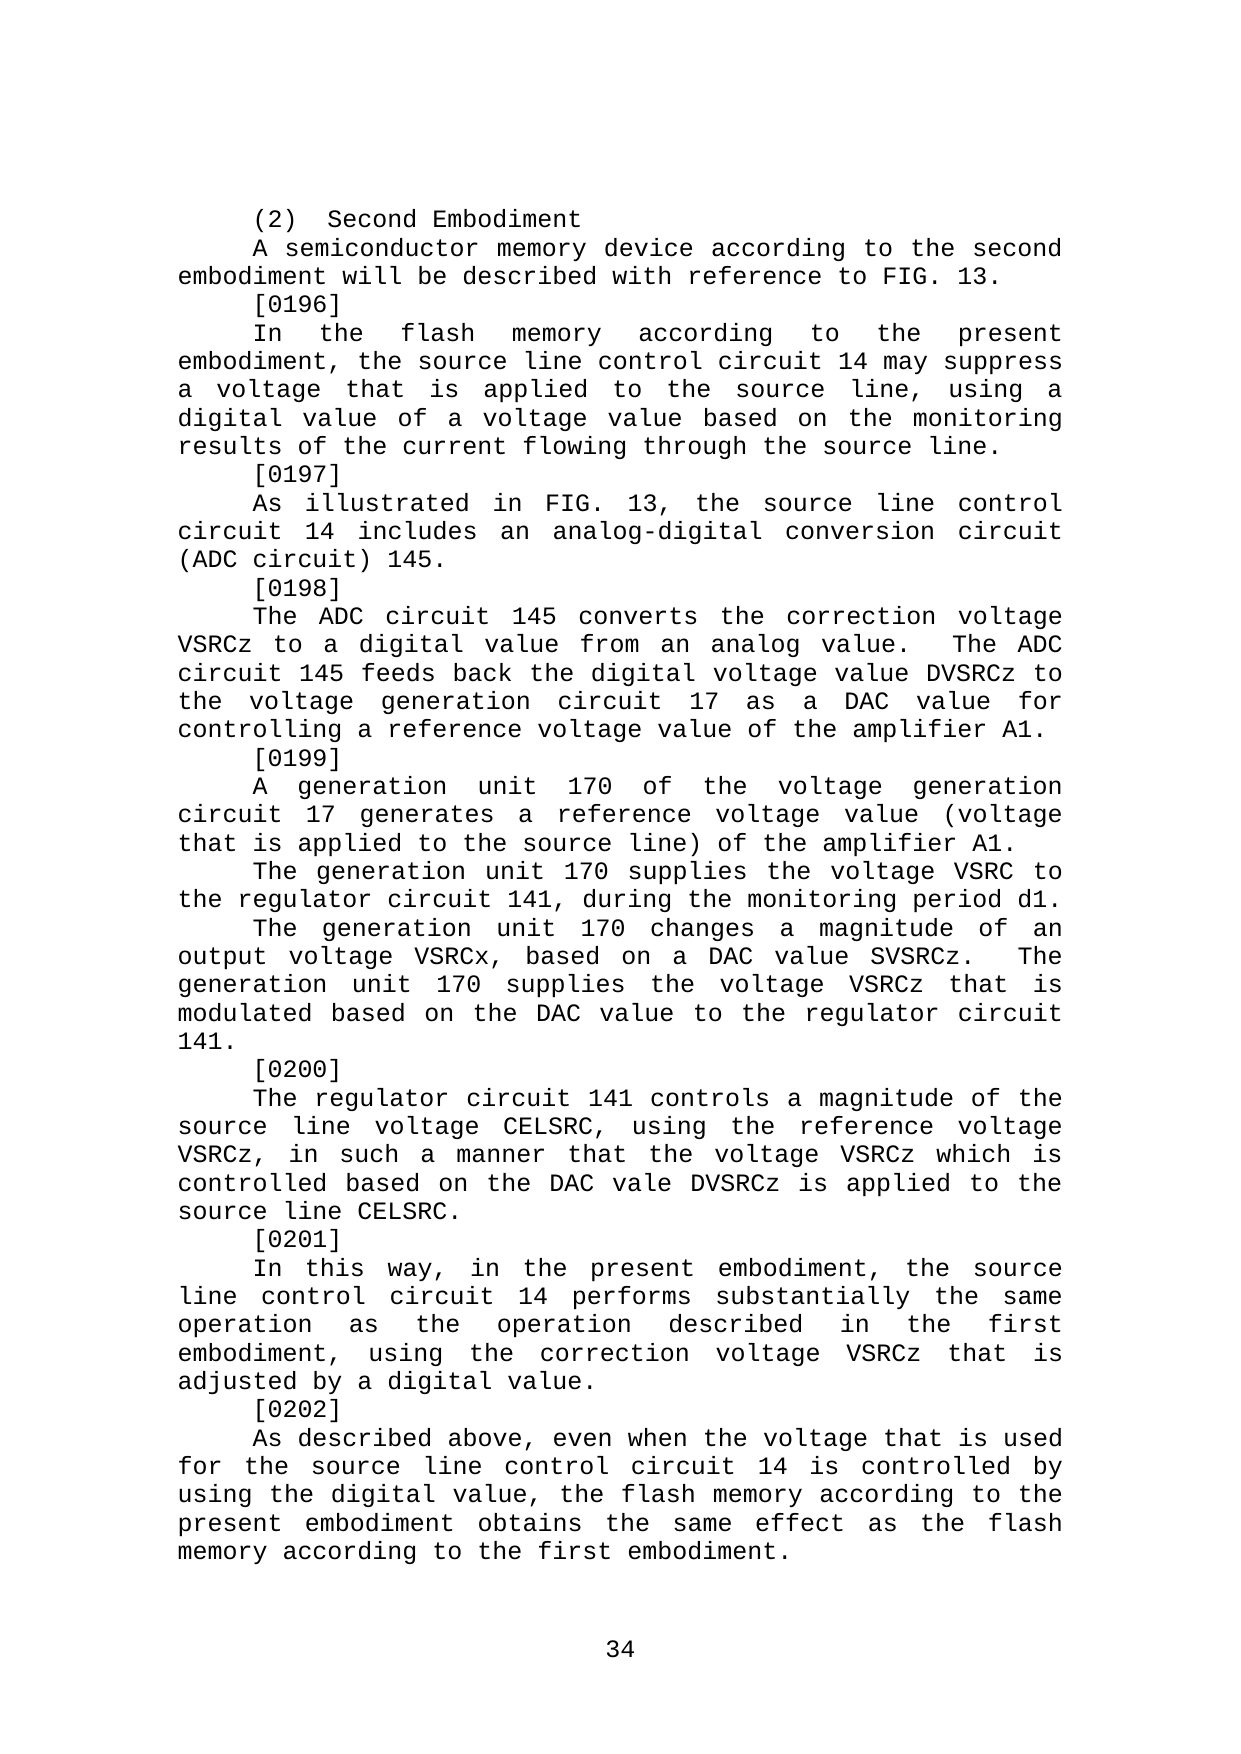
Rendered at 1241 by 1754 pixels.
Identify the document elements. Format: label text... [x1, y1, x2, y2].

text [0202] [177, 1397, 1063, 1425]
text In the flash memory according to the present embodiment, the source line control circuit 14 may suppress a voltage that is applied to the source line, using a digital value of a voltage value based on the monitoring results of the current flowing through the source line. [177, 320, 1063, 462]
text The generation unit 170 changes a magnitude of an output voltage VSRCx, based on a DAC value SVSRCz. The generation unit 170 supplies the voltage VSRCz that is modulated based on the DAC value to the regulator circuit 141. [177, 915, 1063, 1057]
text [0200] [177, 1057, 1063, 1085]
text A generation unit 170 of the voltage generation circuit 17 generates a reference voltage value (voltage that is applied to the source line) of the amplifier A1. [177, 773, 1063, 858]
text In this way, in the present embodiment, the source line control circuit 14 performs substantially the same operation as the operation described in the first embodiment, using the correction voltage VSRCz that is adjusted by a digital value. [177, 1255, 1063, 1397]
text The generation unit 170 supplies the voltage VSRC to the regulator circuit 141, during the monitoring period d1. [177, 858, 1063, 915]
text The ADC circuit 145 converts the correction voltage VSRCz to a digital value from an analog value. The ADC circuit 145 feeds back the digital voltage value DVSRCz to the voltage generation circuit 17 as a DAC value for controlling a reference voltage value of the amplifier A1. [177, 603, 1063, 745]
text (2) Second Embodiment [177, 207, 1063, 235]
text [0198] [177, 575, 1063, 603]
text [0199] [177, 745, 1063, 773]
text A semiconductor memory device according to the second embodiment will be described with reference to FIG. 13. [177, 235, 1063, 292]
text The regulator circuit 141 controls a magnitude of the source line voltage CELSRC, using the reference voltage VSRCz, in such a manner that the voltage VSRCz which is controlled based on the DAC vale DVSRCz is applied to the source line CELSRC. [177, 1085, 1063, 1227]
text [0201] [177, 1227, 1063, 1255]
text [0196] [177, 292, 1063, 320]
text As described above, even when the voltage that is used for the source line control circuit 14 is controlled by using the digital value, the flash memory according to the present embodiment obtains the same effect as the flash memory according to the first embodiment. [177, 1425, 1063, 1567]
text As illustrated in FIG. 13, the source line control circuit 14 includes an analog-digital conversion circuit (ADC circuit) 145. [177, 490, 1063, 575]
text [0197] [177, 462, 1063, 490]
